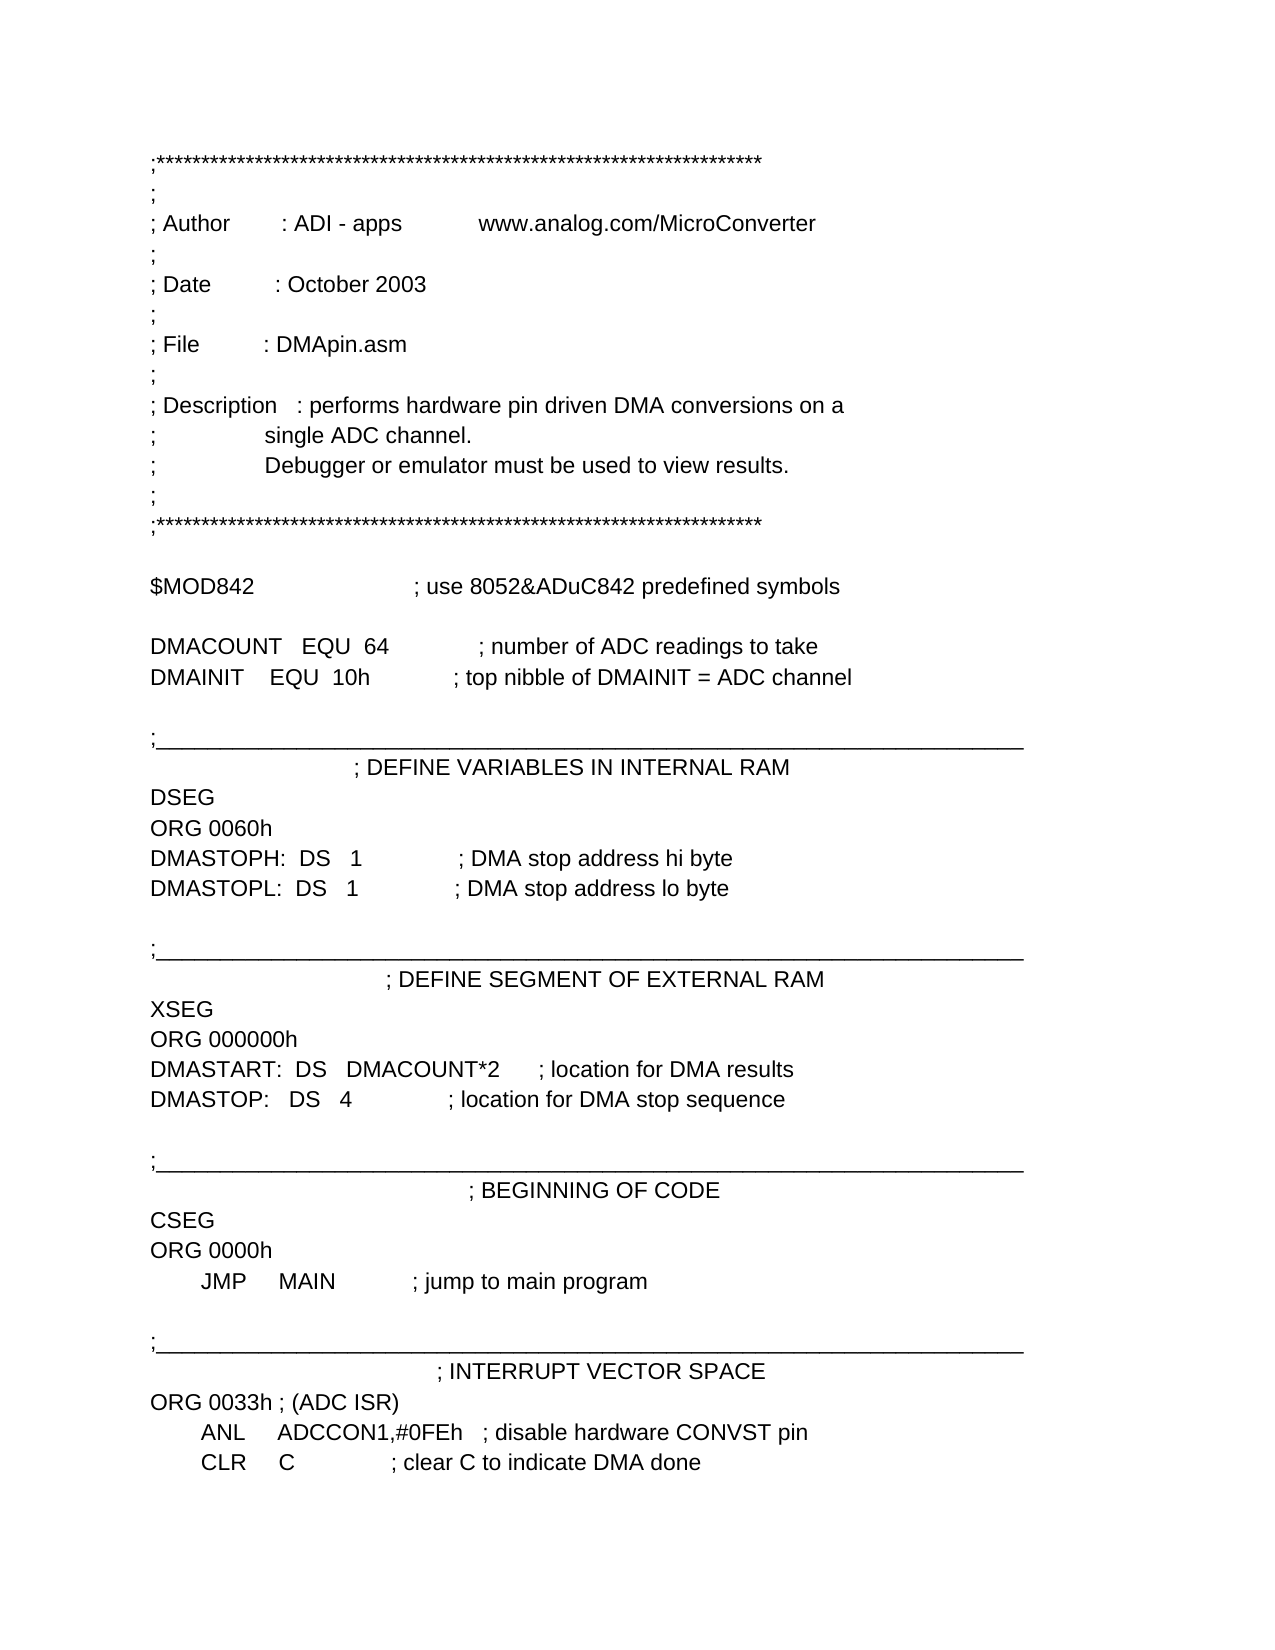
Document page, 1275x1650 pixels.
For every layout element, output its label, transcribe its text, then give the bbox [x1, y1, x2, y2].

text ;____________________________________________________________________ [150, 724, 1125, 750]
text ;____________________________________________________________________ [150, 935, 1125, 962]
text ; Description : performs hardware pin driven DMA conversions on a [150, 392, 1125, 418]
text ORG 0033h ; (ADC ISR) [150, 1388, 1125, 1415]
text ORG 000000h [150, 1026, 1125, 1052]
text DMASTART: DS DMACOUNT*2 ; location for DMA results [150, 1056, 1125, 1083]
text ; Date : October 2003 [150, 271, 1125, 297]
text ; File : DMApin.asm [150, 331, 1125, 358]
text DMAINIT EQU 10h ; top nibble of DMAINIT = ADC channel [150, 663, 1125, 690]
text ; single ADC channel. [150, 422, 1125, 448]
text ORG 0000h [150, 1237, 1125, 1264]
text ANL ADCCON1,#0FEh ; disable hardware CONVST pin [150, 1419, 1125, 1445]
text ;******************************************************************** [150, 512, 1125, 539]
text CSEG [150, 1207, 1125, 1234]
text ; DEFINE SEGMENT OF EXTERNAL RAM [150, 966, 1125, 992]
text XSEG [150, 996, 1125, 1022]
text ORG 0060h [150, 814, 1125, 841]
text ; DEFINE VARIABLES IN INTERNAL RAM [150, 754, 1125, 781]
text ;____________________________________________________________________ [150, 1147, 1125, 1173]
text ;____________________________________________________________________ [150, 1328, 1125, 1354]
text ;******************************************************************** [150, 150, 1125, 176]
text CLR C ; clear C to indicate DMA done [150, 1449, 1125, 1475]
text DMACOUNT EQU 64 ; number of ADC readings to take [150, 633, 1125, 660]
text DMASTOPH: DS 1 ; DMA stop address hi byte [150, 845, 1125, 871]
text DSEG [150, 784, 1125, 811]
text DMASTOPL: DS 1 ; DMA stop address lo byte [150, 875, 1125, 901]
text ; Debugger or emulator must be used to view results. [150, 452, 1125, 478]
text ; [150, 241, 1125, 267]
text ; INTERRUPT VECTOR SPACE [150, 1358, 1125, 1385]
text ; [150, 301, 1125, 327]
text ; BEGINNING OF CODE [150, 1177, 1125, 1203]
text $MOD842 ; use 8052&ADuC842 predefined symbols [150, 573, 1125, 599]
text JMP MAIN ; jump to main program [150, 1268, 1125, 1294]
text ; Author : ADI - apps www.analog.com/MicroConverter [150, 210, 1125, 237]
text ; [150, 361, 1125, 388]
text DMASTOP: DS 4 ; location for DMA stop sequence [150, 1086, 1125, 1113]
text ; [150, 482, 1125, 509]
text ; [150, 180, 1125, 207]
